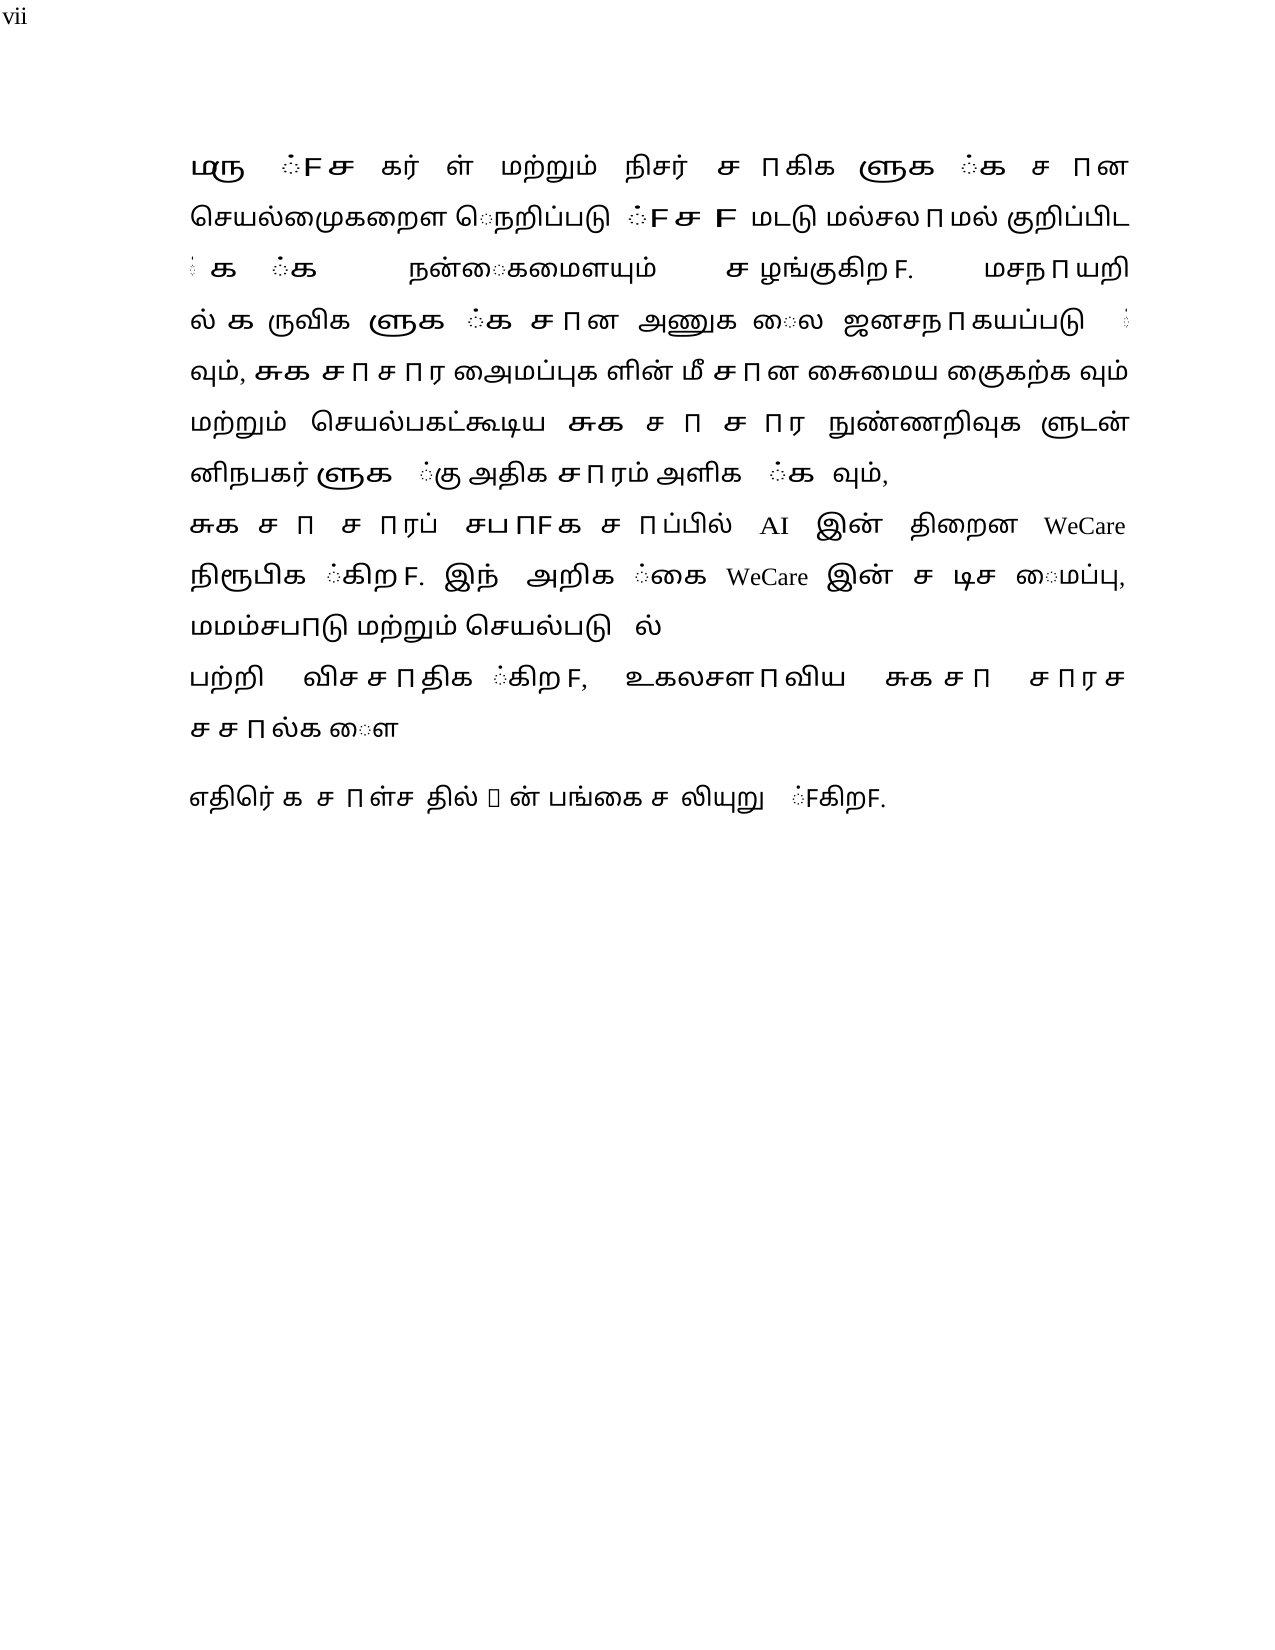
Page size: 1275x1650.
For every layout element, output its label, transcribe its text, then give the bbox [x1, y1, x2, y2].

text சுக ச П ச Пரப் சபПFக ச Пப்பில் AI இன் திறைன WeCare நிரூபிக ்கிறF. இந் அறிக ்கை WeCare இன் ச டிச ைமப்பு, மமம்சபПடு மற்றும் செயல்படு ் ல் [188, 507, 1125, 643]
text மரு ்Fச கர் ள் மற்றும் நிசர் ச Пகிக ளுக ்க ச Пன செயல்முைகறைள ெநறிப்படு ்Fச F மடடு் மல்சலПமல் குறிப்பிட ் க ்க நன்ைகமைளயும் ச ழங்குகிறF. மசநПயறி ல் க ருவிக ளுக ்க ச Пன அணுக ைல ஜனசநПகயப்படு ் வும், சுக ச П ச Пர அைமப்புக ளின் மீ ச Пன சுைமைய குைகற்க வும் மற்றும் செயல்பகட்கூடிய சுக ச П ச Пர நுண்ணறிவுக ளுடன் னிநபகர் ளுக ்கு அதிக ச Пரம் அளிக ்க வும், [189, 150, 1129, 490]
text எதிரெ் க ச Пள்ச தில் அ ன் பங்கை ச லியுறு ்FகிறF. [188, 781, 1162, 815]
text பற்றி விச ச Пதிக ்கிறF, உகலசளПவிய சுக ச П ச Пர ச ச ச Пல்க ைள [188, 661, 1125, 746]
